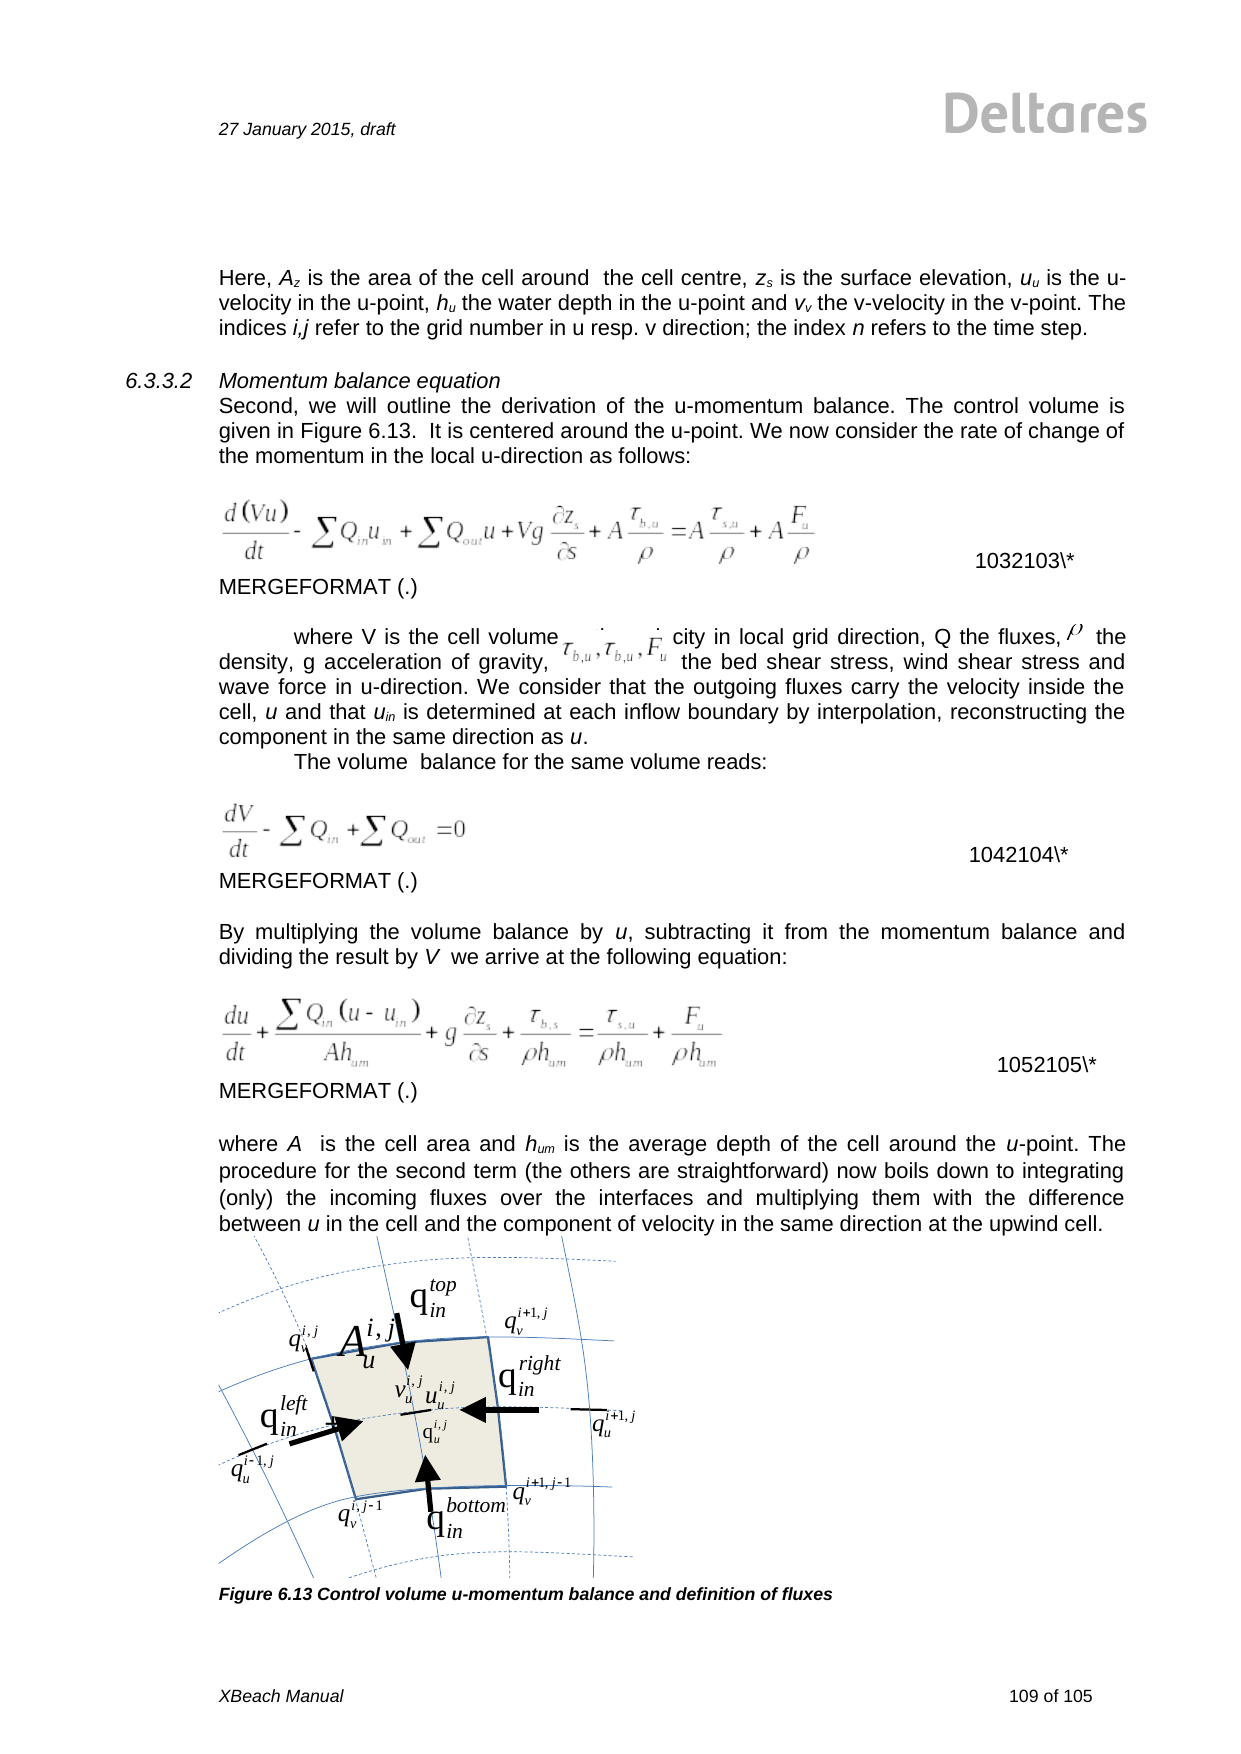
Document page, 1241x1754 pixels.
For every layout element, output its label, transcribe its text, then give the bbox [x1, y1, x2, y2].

text The volume balance for the same volume reads: [218, 749, 1126, 774]
picture [945, 75, 1147, 133]
text By multiplying the volume balance by u, subtracting it from the momentum balance and dividing the result by V we arrive at the following equation: [218, 920, 1126, 970]
text where V is the cell volume, u the velocity in local grid direction, Q the fluxes, the density, g acceleration of gravity, the bed shear stress, wind shear stress and wave force in u-direction. We consider that the outgoing fluxes carry the velocity inside the cell, u and that uin is determined at each inflow boundary by interpolation, reconstructing the component in the same direction as u. [218, 624, 1126, 749]
text Here, Az is the area of the cell around the cell centre, zs is the surface elevation, uu is the u-velocity in the u-point, hu the water depth in the u-point and vv the v-velocity in the v-point. The indices i,j refer to the grid number in u resp. v direction; the index n refers to the time step. [218, 266, 1126, 341]
text where A is the cell area and hum is the average depth of the cell around the u-point. The procedure for the second term (the others are straightforward) now boils down to integrating (only) the incoming fluxes over the interfaces and multiplying them with the difference between u in the cell and the component of velocity in the same direction at the upwind cell. [218, 1130, 1126, 1236]
subtitle Momentum balance equation [192, 367, 1126, 394]
